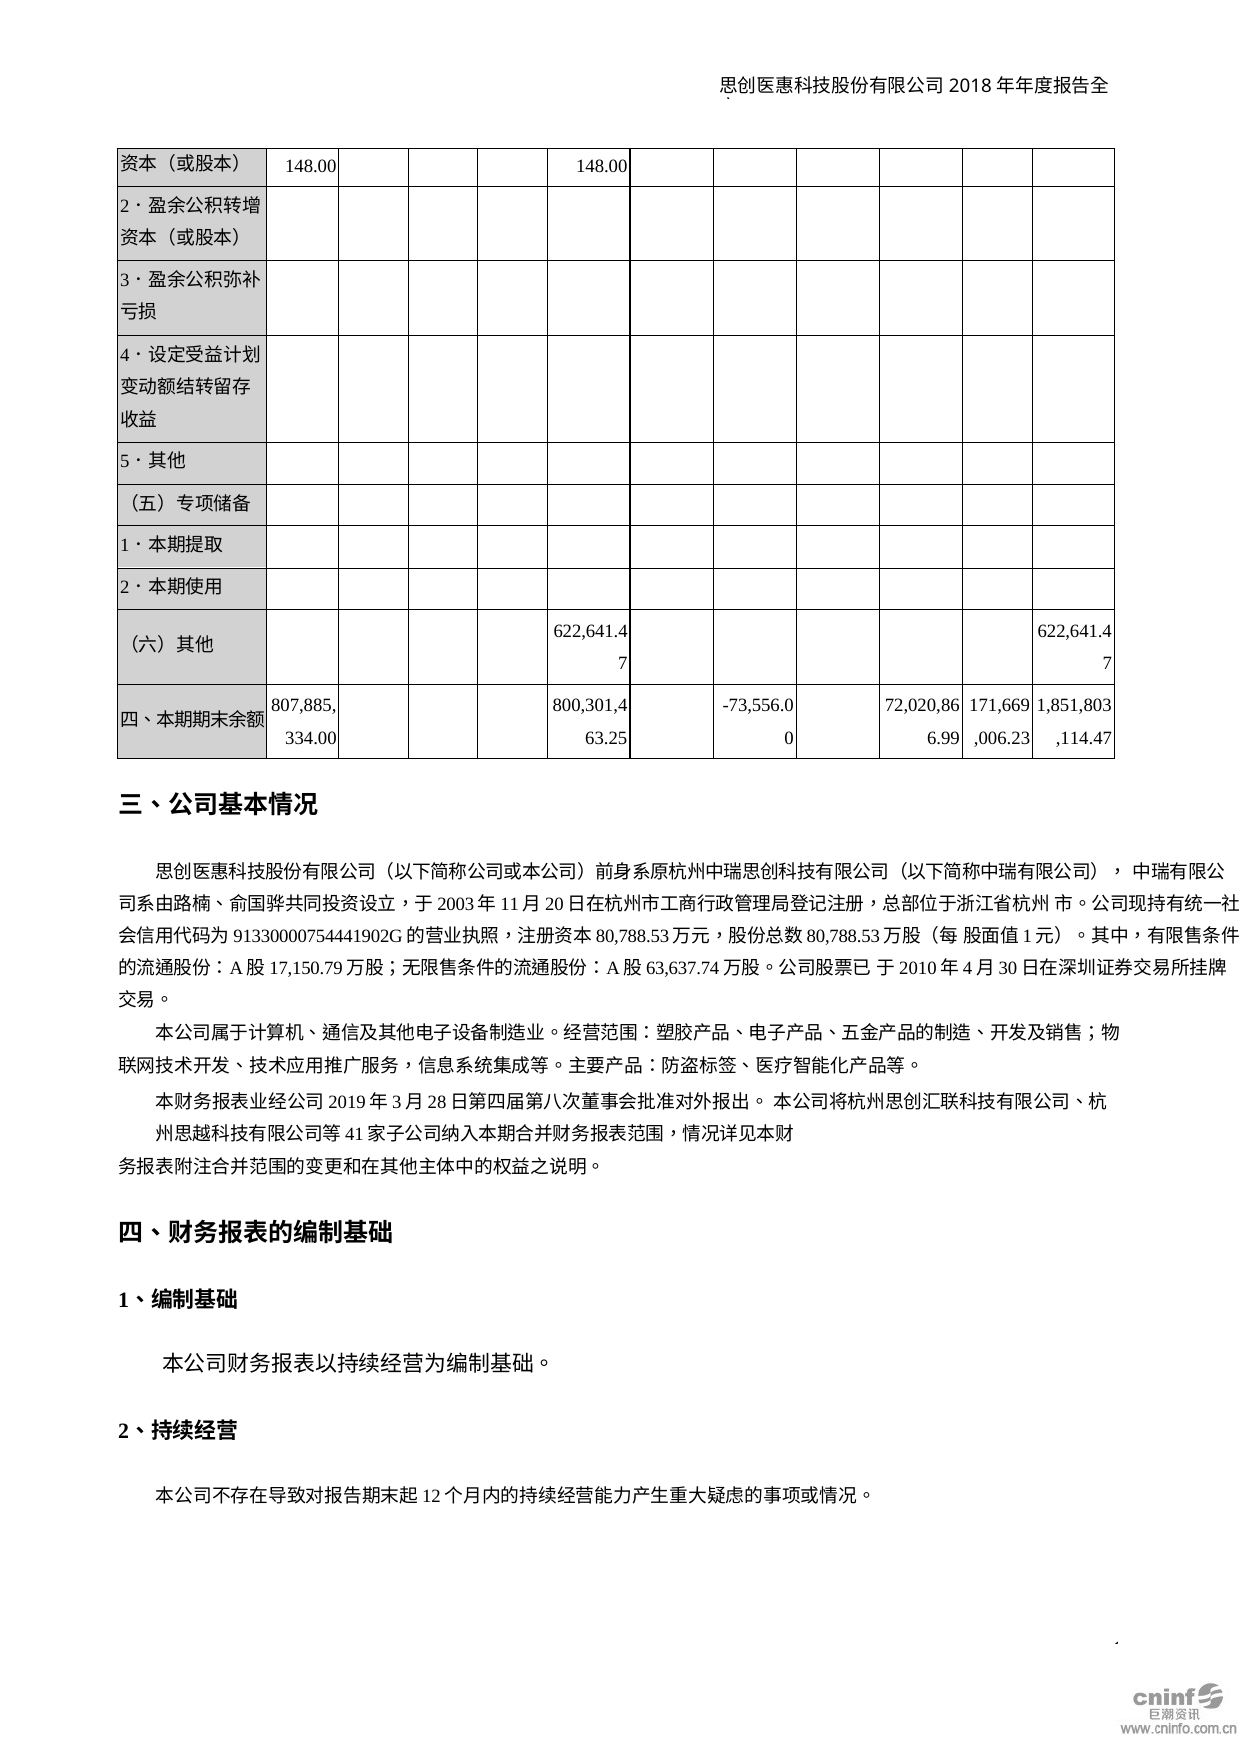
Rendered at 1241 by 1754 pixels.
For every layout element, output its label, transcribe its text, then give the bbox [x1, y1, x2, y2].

text 本公司属于计算机、通信及其他电子设备制造业。经营范围：塑胶产品、电子产品、五金产品的制造、开发及销售；物 联网技术开发、技术应用推广服务，信息系统集成等。主要产品：防盗标签、医疗智能化产品等。 [118, 1019, 1122, 1078]
text 本财务报表业经公司2019年3月28日第四届第八次董事会批准对外报出。 本公司将杭州思创汇联科技有限公司、杭州思越科技有限公司等41家子公司纳入本期合并财务报表范围，情况详见本财 [156, 1088, 1123, 1145]
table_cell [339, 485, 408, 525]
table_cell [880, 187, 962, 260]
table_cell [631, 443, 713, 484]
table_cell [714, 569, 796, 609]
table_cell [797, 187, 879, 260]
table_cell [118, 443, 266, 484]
subtitle 三、公司基本情况 [118, 786, 1122, 821]
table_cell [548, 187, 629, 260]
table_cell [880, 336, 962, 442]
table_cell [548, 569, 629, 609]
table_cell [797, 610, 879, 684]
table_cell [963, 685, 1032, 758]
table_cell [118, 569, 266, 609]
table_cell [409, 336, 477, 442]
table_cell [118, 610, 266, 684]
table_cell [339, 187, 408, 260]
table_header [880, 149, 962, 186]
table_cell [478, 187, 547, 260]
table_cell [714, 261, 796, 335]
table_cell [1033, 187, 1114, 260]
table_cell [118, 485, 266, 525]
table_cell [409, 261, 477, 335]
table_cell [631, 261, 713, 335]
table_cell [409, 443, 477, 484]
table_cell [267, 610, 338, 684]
picture [1115, 1680, 1240, 1737]
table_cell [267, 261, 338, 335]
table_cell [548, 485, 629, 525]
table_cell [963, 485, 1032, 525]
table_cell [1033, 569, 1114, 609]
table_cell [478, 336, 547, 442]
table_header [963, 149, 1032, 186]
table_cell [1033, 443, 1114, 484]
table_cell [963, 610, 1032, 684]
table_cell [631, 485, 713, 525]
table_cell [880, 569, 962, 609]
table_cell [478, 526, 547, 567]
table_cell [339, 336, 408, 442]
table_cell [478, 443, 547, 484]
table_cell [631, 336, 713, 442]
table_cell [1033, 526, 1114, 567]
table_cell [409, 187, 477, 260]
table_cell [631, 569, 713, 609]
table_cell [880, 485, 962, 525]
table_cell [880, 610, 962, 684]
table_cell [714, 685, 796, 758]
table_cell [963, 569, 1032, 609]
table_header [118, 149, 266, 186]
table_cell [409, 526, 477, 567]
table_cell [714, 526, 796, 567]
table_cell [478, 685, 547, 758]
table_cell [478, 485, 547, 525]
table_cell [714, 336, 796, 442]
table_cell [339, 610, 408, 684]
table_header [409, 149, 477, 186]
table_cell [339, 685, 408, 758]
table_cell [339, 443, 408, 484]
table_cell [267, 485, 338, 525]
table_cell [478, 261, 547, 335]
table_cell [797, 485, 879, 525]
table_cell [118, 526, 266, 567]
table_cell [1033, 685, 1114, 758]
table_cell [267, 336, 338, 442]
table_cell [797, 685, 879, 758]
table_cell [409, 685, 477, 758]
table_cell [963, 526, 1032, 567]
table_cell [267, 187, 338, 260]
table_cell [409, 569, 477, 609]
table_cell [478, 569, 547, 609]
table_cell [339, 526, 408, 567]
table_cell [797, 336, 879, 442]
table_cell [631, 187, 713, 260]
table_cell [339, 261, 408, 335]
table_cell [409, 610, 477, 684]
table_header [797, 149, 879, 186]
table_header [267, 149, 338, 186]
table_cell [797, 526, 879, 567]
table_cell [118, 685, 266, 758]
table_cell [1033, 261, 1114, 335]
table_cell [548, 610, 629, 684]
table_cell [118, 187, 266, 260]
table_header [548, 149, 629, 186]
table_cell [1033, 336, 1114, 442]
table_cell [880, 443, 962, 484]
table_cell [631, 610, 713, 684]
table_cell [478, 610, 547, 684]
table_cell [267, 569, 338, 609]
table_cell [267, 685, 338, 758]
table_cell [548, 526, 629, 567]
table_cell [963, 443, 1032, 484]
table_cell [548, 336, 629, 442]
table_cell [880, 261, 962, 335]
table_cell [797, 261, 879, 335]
subtitle 1、编制基础 [118, 1284, 1122, 1314]
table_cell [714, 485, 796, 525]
subtitle 四、财务报表的编制基础 [118, 1214, 1122, 1248]
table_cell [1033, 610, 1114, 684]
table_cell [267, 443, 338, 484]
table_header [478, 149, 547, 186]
subtitle 2、持续经营 [118, 1415, 1122, 1444]
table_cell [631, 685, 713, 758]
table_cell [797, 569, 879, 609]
text 务报表附注合并范围的变更和在其他主体中的权益之说明。 [118, 1153, 1122, 1179]
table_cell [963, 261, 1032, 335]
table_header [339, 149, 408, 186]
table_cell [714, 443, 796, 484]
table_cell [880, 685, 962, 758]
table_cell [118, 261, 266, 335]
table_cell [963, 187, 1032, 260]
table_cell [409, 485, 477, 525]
text 思创医惠科技股份有限公司（以下简称公司或本公司）前身系原杭州中瑞思创科技有限公司（以下简称中瑞有限公司）， 中瑞有限公司系由路楠、俞国骅共同投资设立，于2003年11月20日在杭州市工商行政管理局登记注册，总部位于浙江省杭州 市。公司现持有统一社会信用代码为91330000754441902G的营业执照，注册资本80,788.53万元，股份总数80,788.53万股（每 股面值1元）。其中，有限售条件的流通股份：A股17,150.79万股；无限售条件的流通股份：A股63,637.74万股。公司股票已 于2010年4月30日在深圳证券交易所挂牌交易。 [118, 858, 1240, 1012]
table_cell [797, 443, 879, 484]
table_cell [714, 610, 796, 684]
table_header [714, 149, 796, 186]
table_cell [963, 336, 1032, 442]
text 本公司不存在导致对报告期末起12个月内的持续经营能力产生重大疑虑的事项或情况。 [156, 1482, 1122, 1507]
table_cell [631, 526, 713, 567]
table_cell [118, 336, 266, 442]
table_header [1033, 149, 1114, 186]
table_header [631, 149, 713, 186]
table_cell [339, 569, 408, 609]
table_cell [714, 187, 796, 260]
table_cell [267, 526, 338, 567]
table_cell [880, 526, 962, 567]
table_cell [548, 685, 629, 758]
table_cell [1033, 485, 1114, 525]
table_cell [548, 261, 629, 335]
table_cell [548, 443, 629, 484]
subtitle 本公司财务报表以持续经营为编制基础。 [162, 1348, 1122, 1378]
